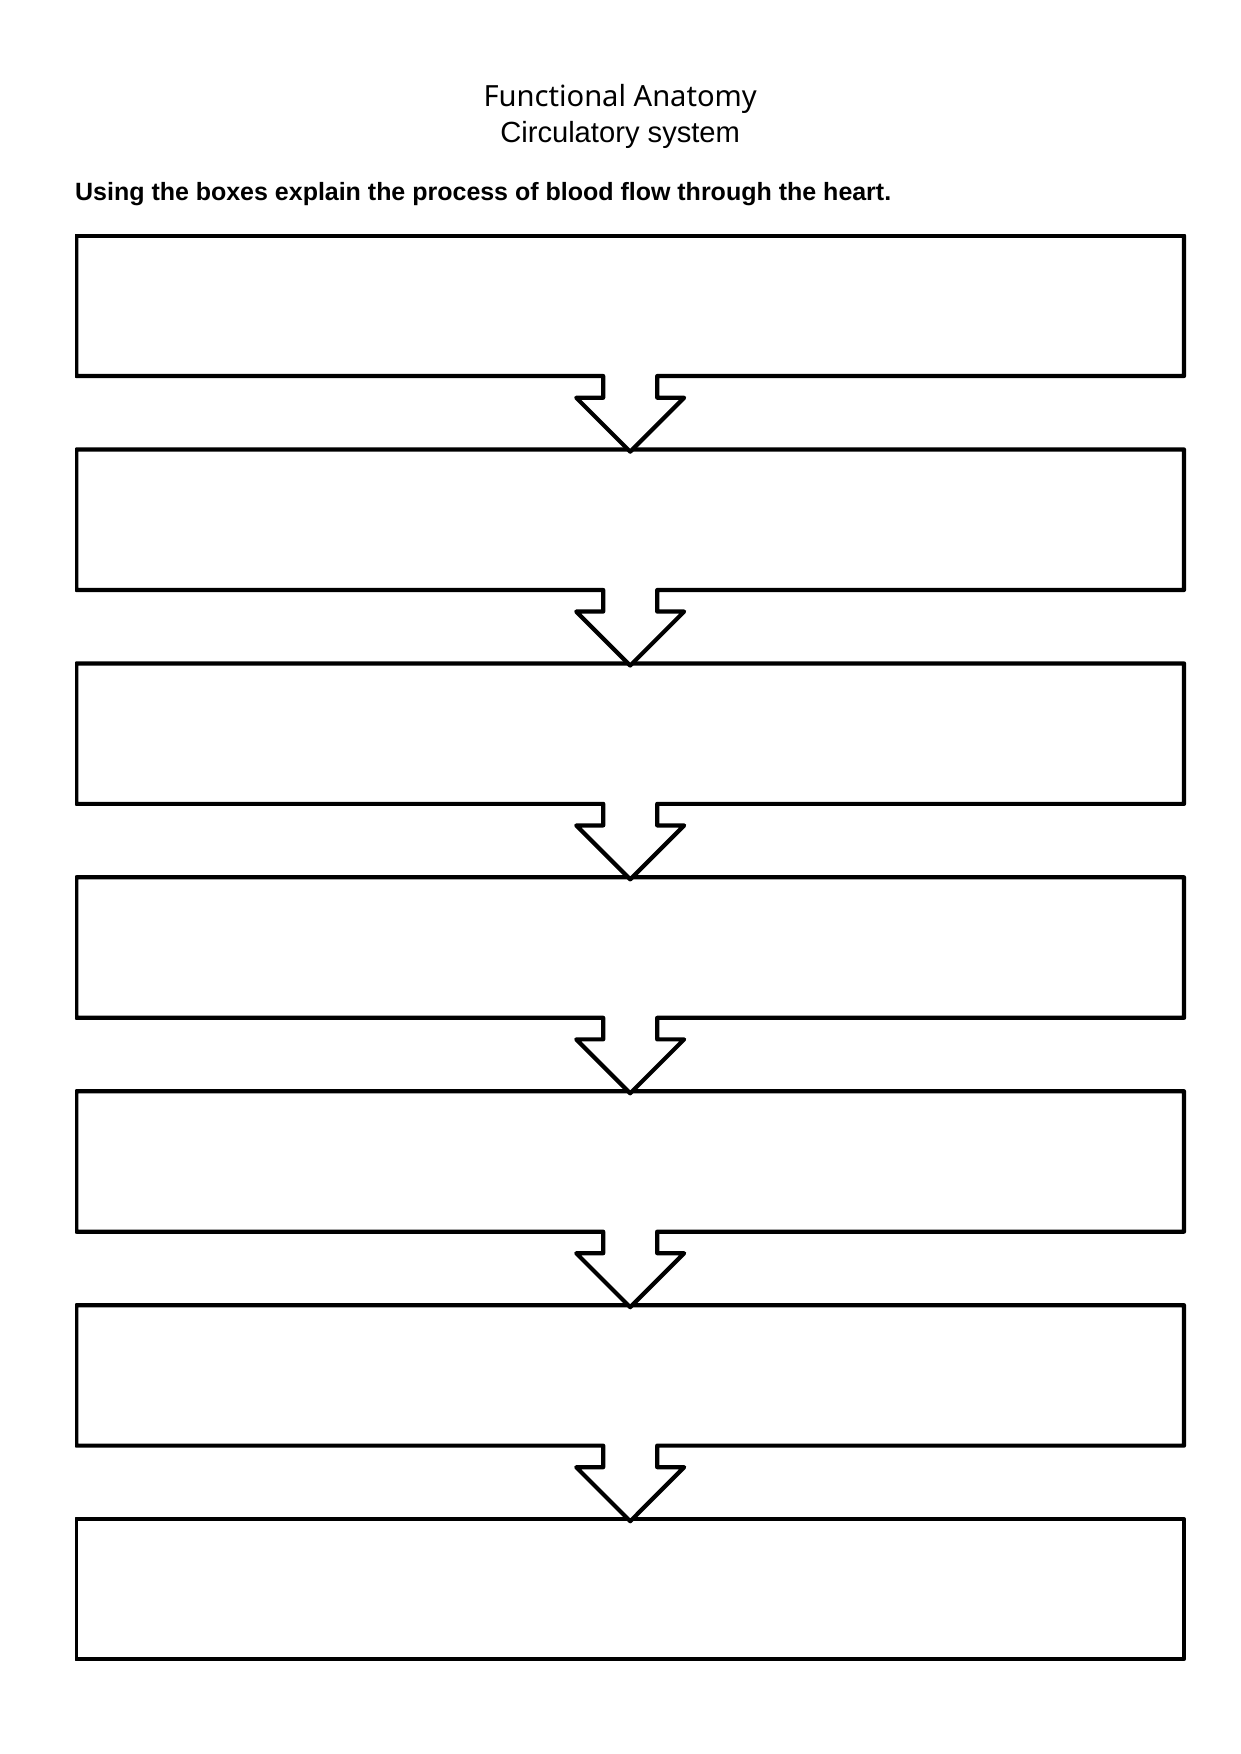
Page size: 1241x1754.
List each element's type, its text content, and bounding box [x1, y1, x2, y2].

text Circulatory system [75, 115, 1165, 148]
text Using the boxes explain the process of blood flow through the heart. [75, 177, 1165, 206]
text Functional Anatomy [75, 75, 1165, 115]
